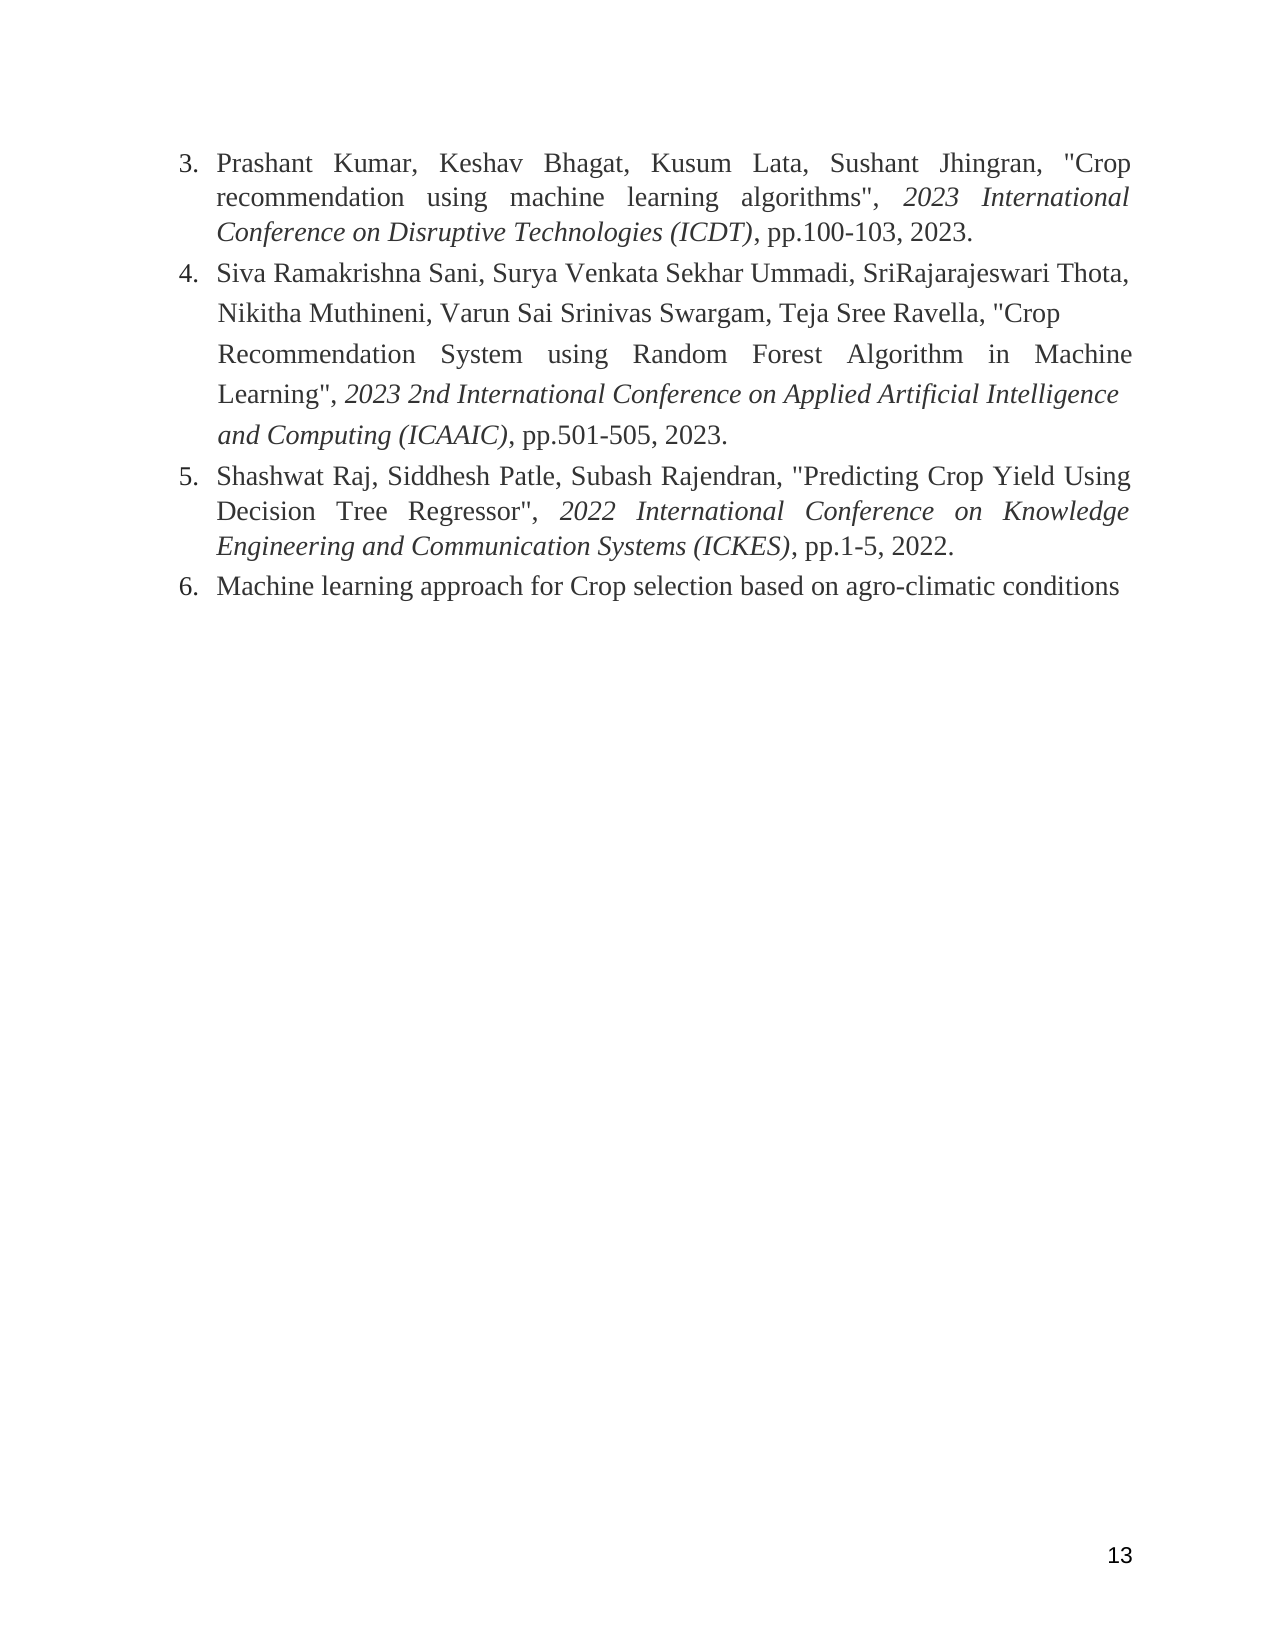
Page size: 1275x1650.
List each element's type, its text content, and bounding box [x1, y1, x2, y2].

list Shashwat Raj, Siddhesh Patle, Subash Rajendran, "Predicting Crop Yield Using Decision Tree Regressor", 2022 International Conference on Knowledge Engineering and Communication Systems (ICKES), pp.1-5, 2022. [178, 459, 1132, 561]
list Machine learning approach for Crop selection based on agro-climatic conditions [178, 569, 1132, 602]
text Recommendation System using Random Forest Algorithm in Machine [142, 337, 1132, 369]
list Prashant Kumar, Keshav Bhagat, Kusum Lata, Sushant Jhingran, "Crop recommendation using machine learning algorithms", 2023 International Conference on Disruptive Technologies (ICDT), pp.100-103, 2023. [178, 146, 1132, 248]
text Nikitha Muthineni, Varun Sai Srinivas Swargam, Teja Sree Ravella, "Crop [217, 296, 1132, 329]
list Siva Ramakrishna Sani, Surya Venkata Sekhar Ummadi, SriRajarajeswari Thota, [178, 256, 1132, 288]
text Learning", 2023 2nd International Conference on Applied Artificial Intelligence and Computing (ICAAIC), pp.501-505, 2023. [217, 377, 1132, 451]
